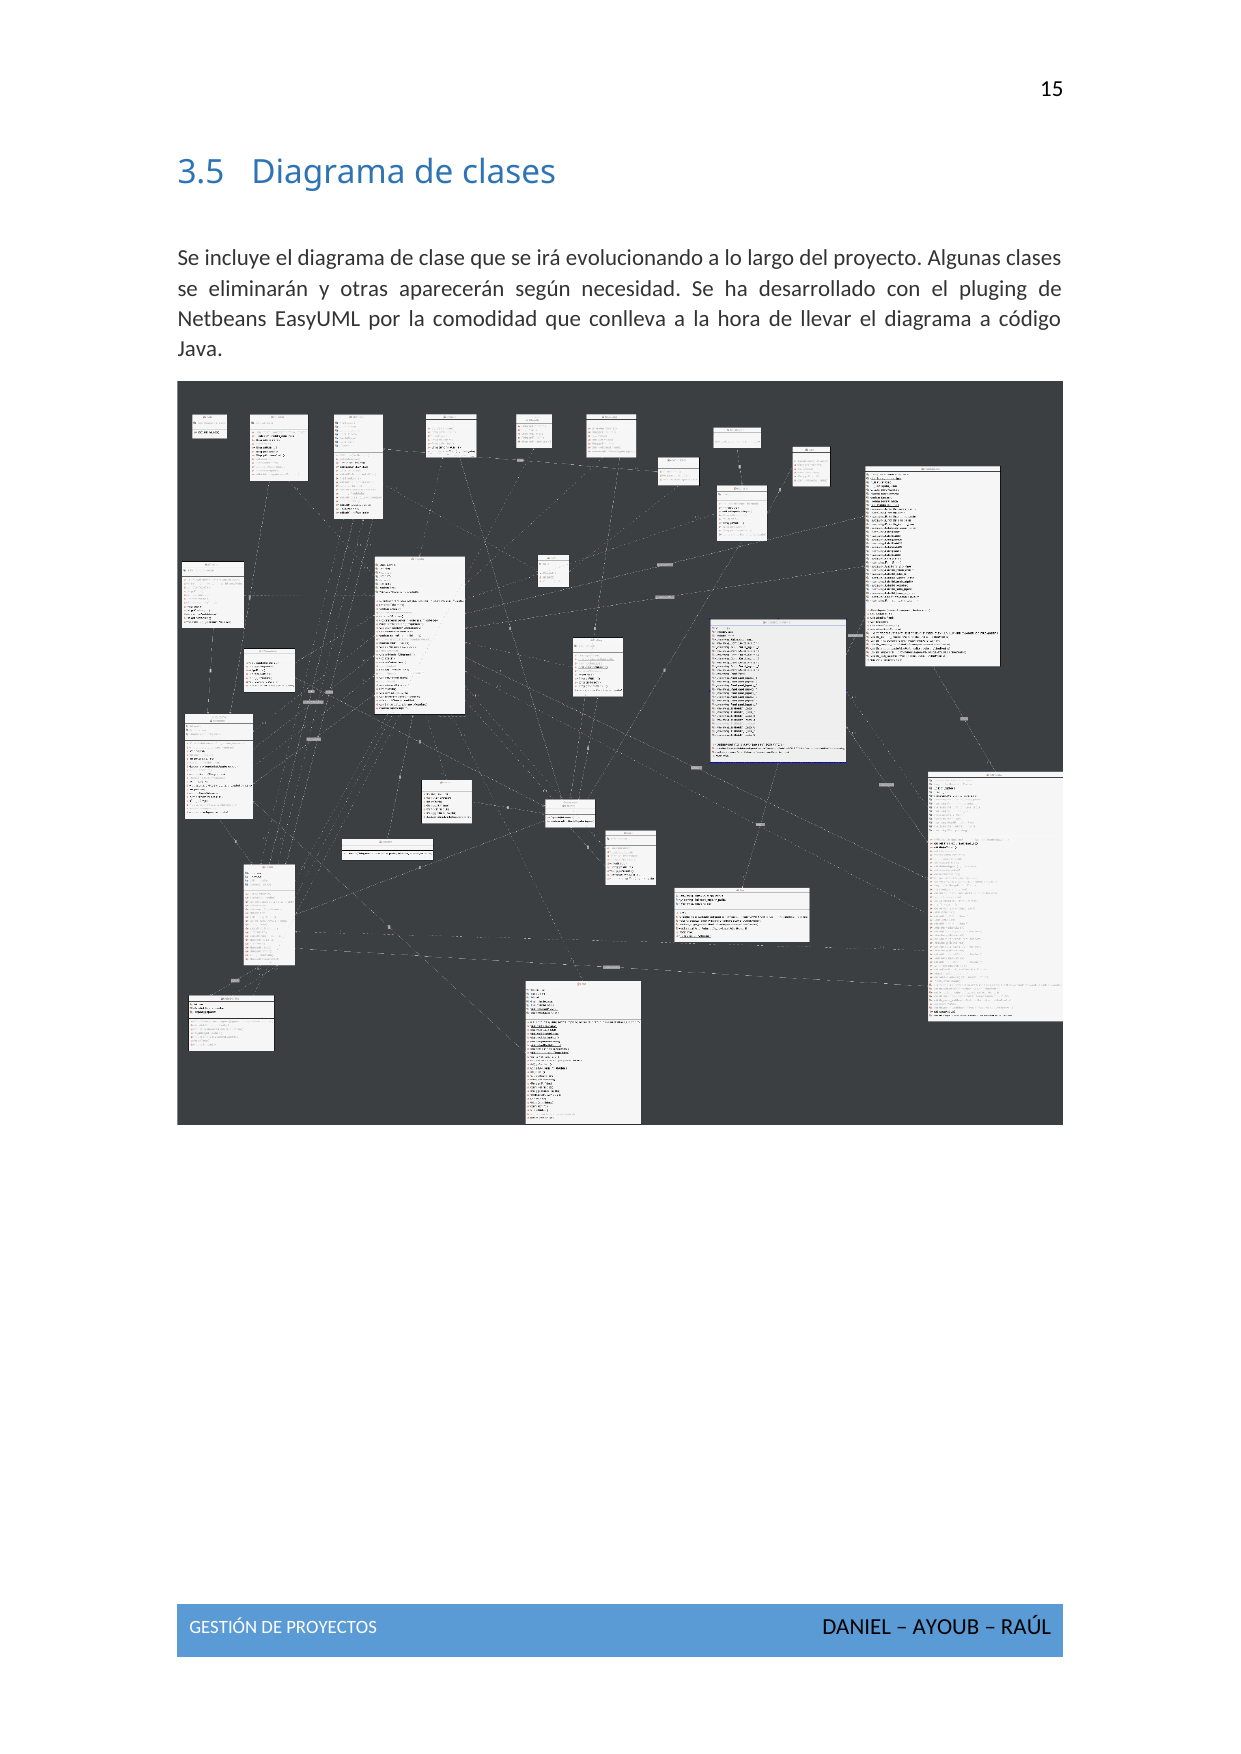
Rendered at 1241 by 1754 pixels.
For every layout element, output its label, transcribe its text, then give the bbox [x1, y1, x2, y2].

picture [177, 381, 1063, 1125]
text Se incluye el diagrama de clase que se irá evolucionando a lo largo del proyecto. Algunas clases se eliminarán y otras aparecerán según necesidad. Se ha desarrollado con el pluging de Netbeans EasyUML por la comodidad que conlleva a la hora de llevar el diagrama a código Java. [177, 243, 1063, 362]
subtitle Diagrama de clases [177, 148, 1063, 193]
